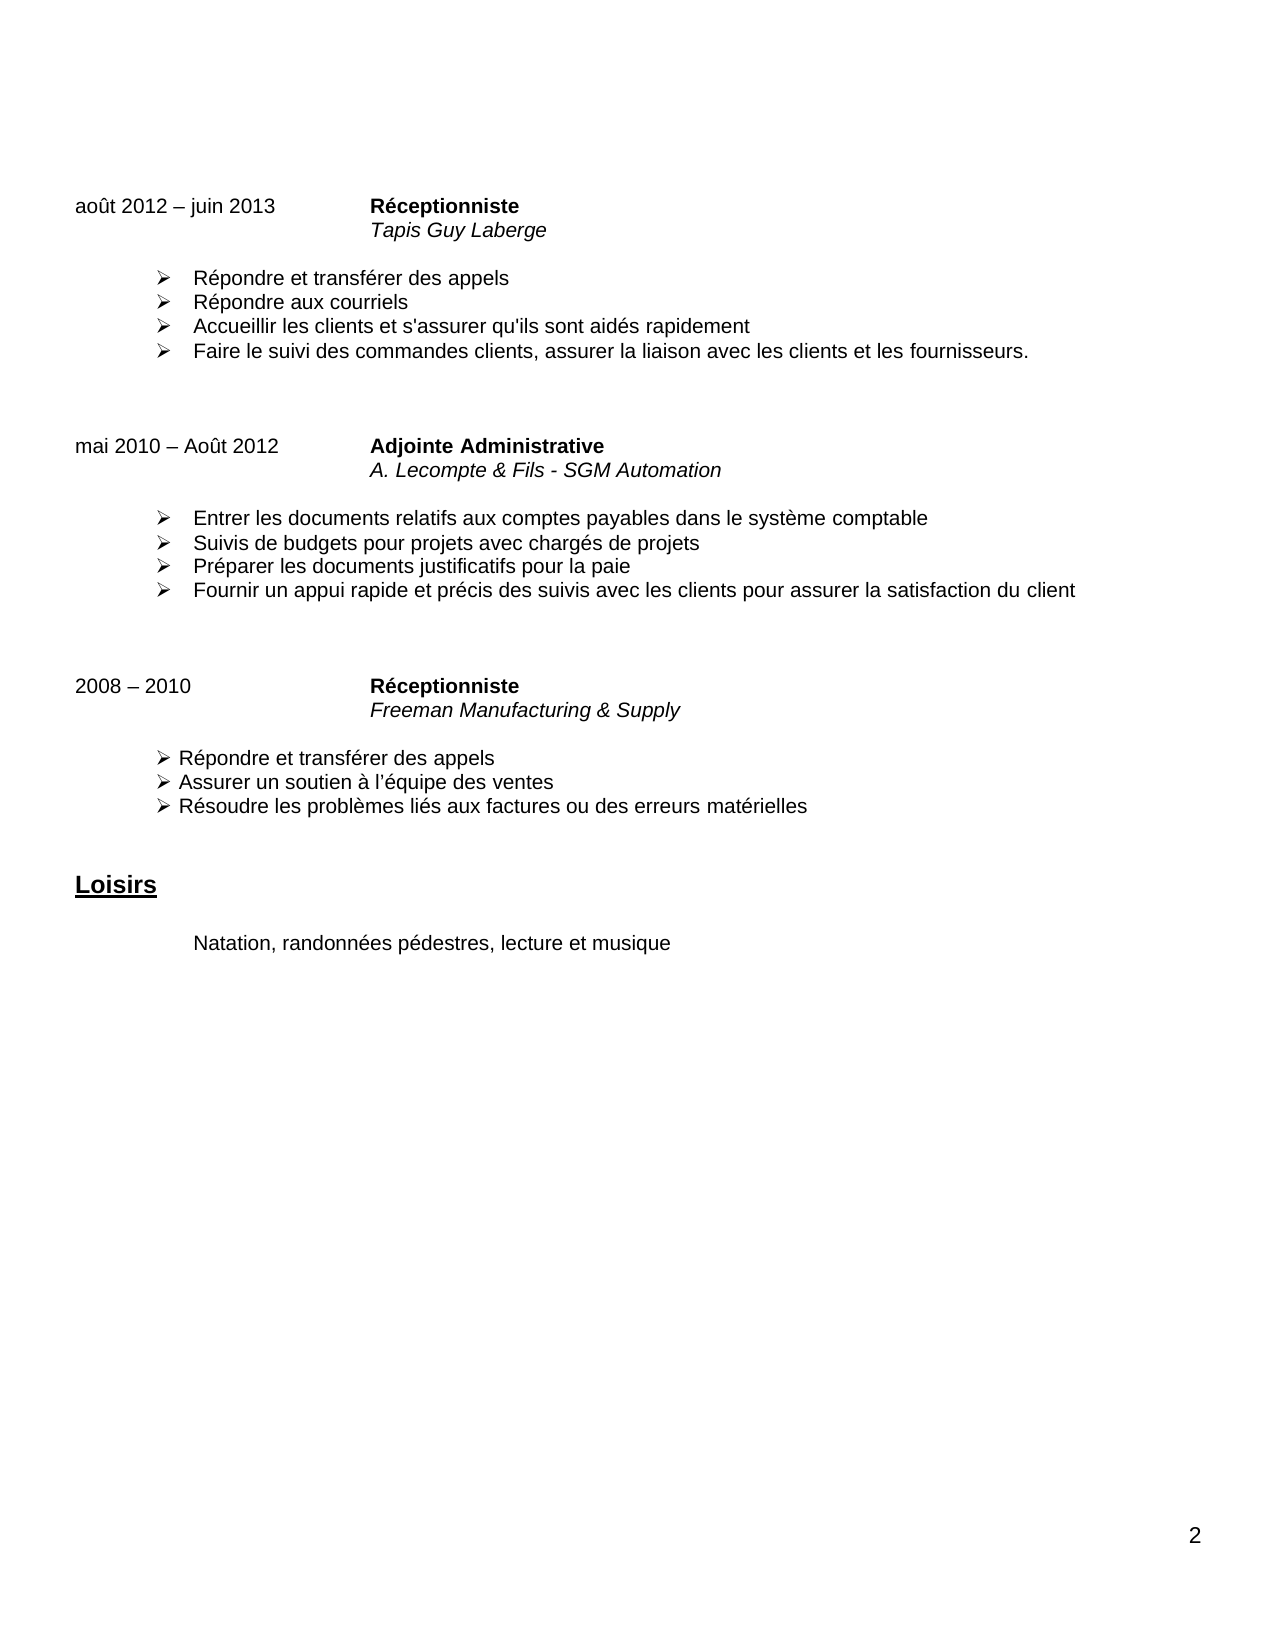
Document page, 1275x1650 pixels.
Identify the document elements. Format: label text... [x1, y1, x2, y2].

list Répondre aux courriels [155, 290, 1139, 314]
subtitle Loisirs [75, 870, 1139, 899]
text A. Lecompte & Fils - SGM Automation [370, 458, 1139, 482]
list Répondre et transférer des appels [155, 746, 1139, 770]
list Répondre et transférer des appels [155, 267, 1139, 290]
text Natation, randonnées pédestres, lecture et musique [193, 931, 1139, 955]
text 2008 – 2010 Réceptionniste [75, 674, 1139, 698]
list Suivis de budgets pour projets avec chargés de projets [155, 530, 1139, 554]
list Fournir un appui rapide et précis des suivis avec les clients pour assurer la satisfaction du client [155, 578, 1139, 602]
list Assurer un soutien à l’équipe des ventes [155, 770, 1139, 794]
text août 2012 – juin 2013 Réceptionniste [75, 194, 1139, 218]
list Accueillir les clients et s'assurer qu'ils sont aidés rapidement [155, 314, 1139, 338]
list Faire le suivi des commandes clients, assurer la liaison avec les clients et les fournisseurs. [155, 338, 1139, 362]
list Résoudre les problèmes liés aux factures ou des erreurs matérielles [155, 794, 1139, 818]
list Entrer les documents relatifs aux comptes payables dans le système comptable [155, 506, 1139, 530]
list Préparer les documents justificatifs pour la paie [155, 554, 1139, 578]
text Freeman Manufacturing & Supply [370, 698, 1139, 722]
text mai 2010 – Août 2012 Adjointe Administrative [75, 434, 1139, 458]
text Tapis Guy Laberge [370, 218, 1139, 242]
